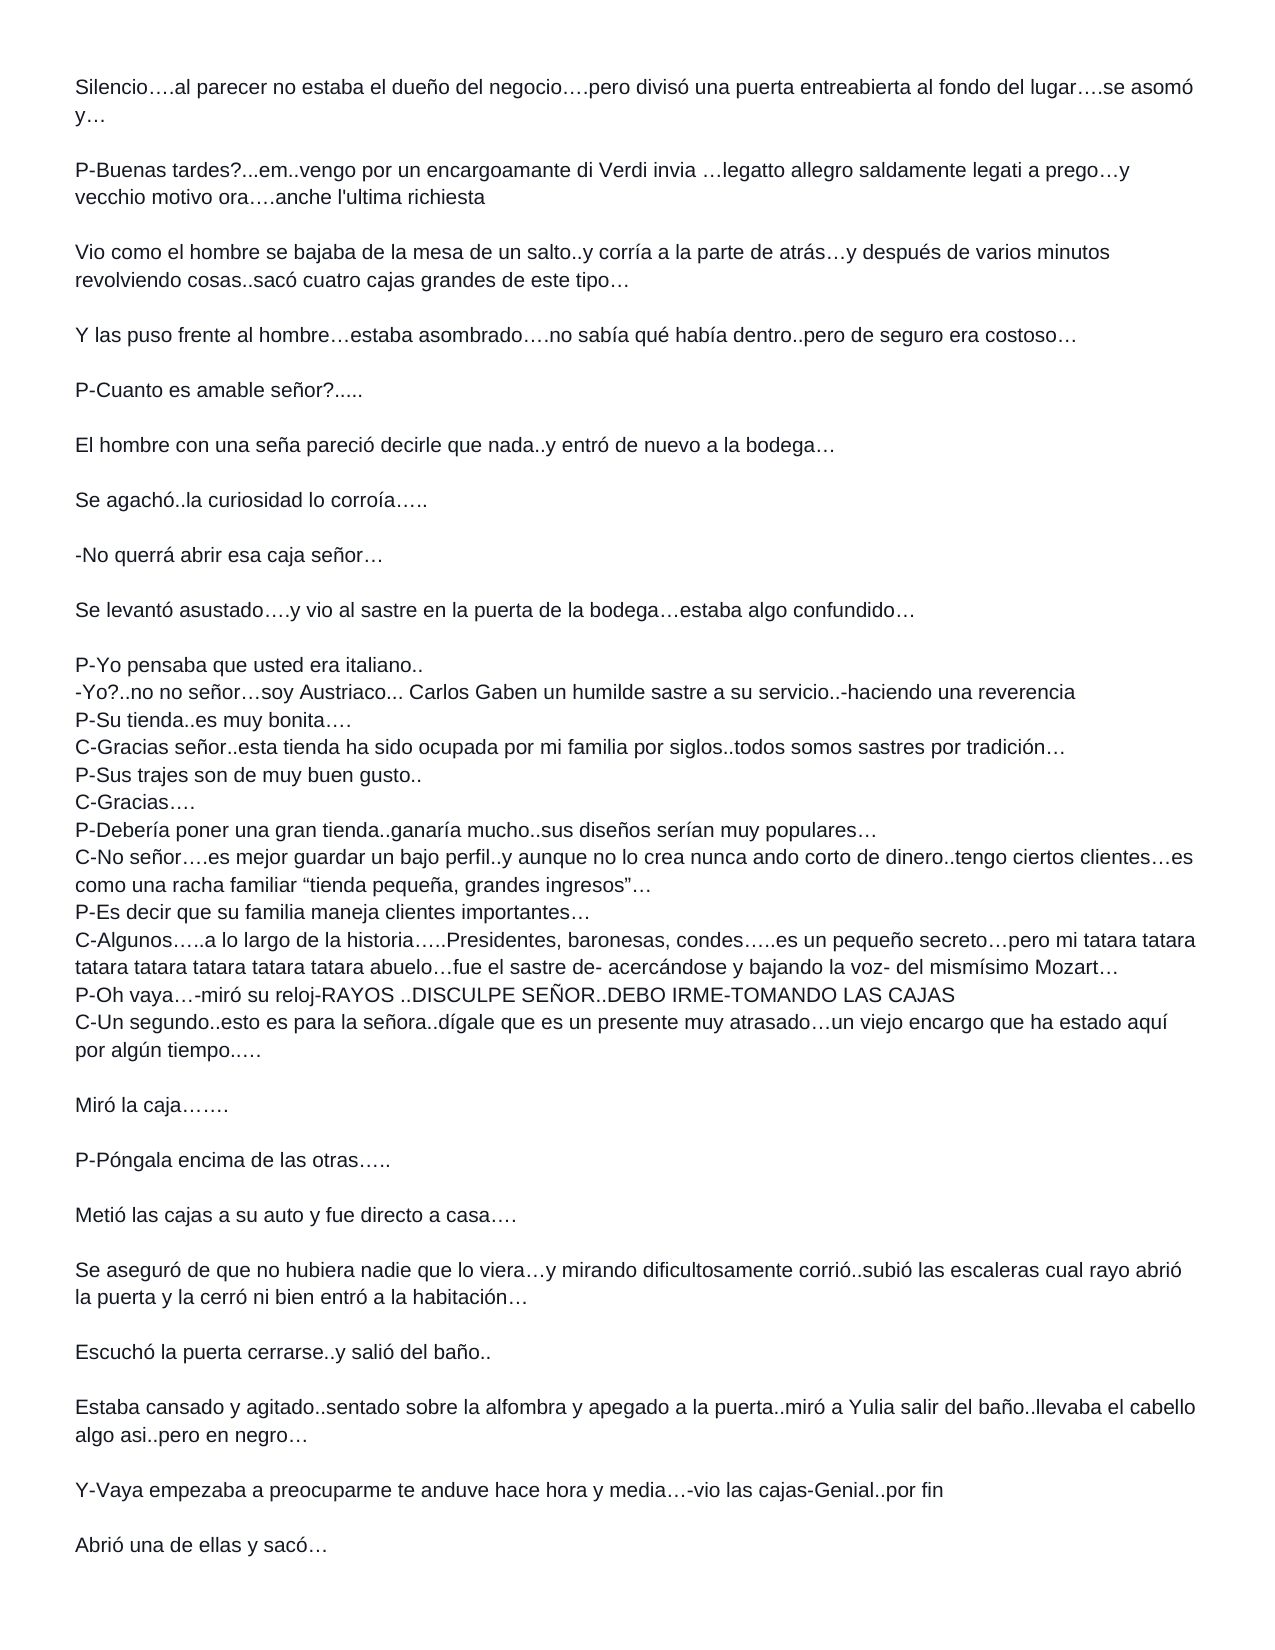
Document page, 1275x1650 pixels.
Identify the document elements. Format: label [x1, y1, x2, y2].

text [75, 75, 1200, 1556]
